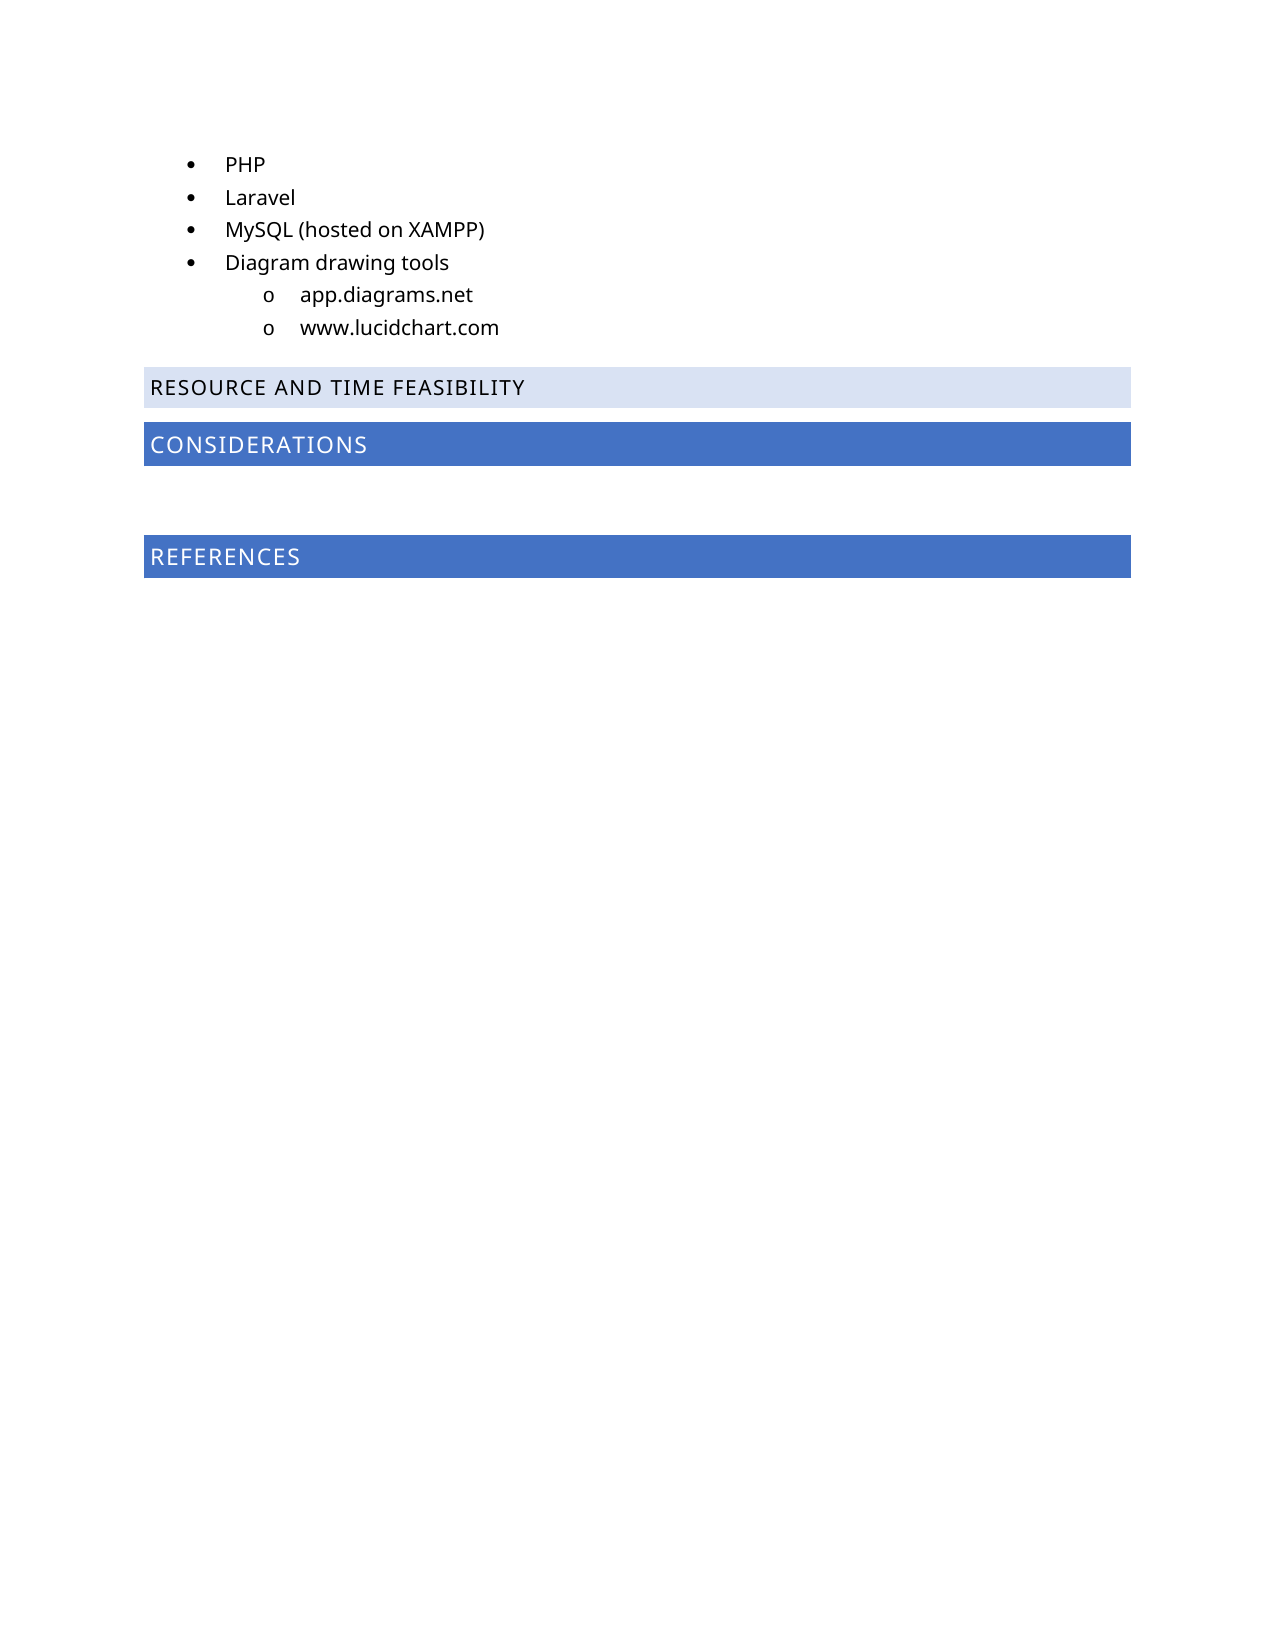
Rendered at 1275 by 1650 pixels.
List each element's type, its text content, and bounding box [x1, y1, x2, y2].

list PHP [187, 150, 1125, 178]
list app.diagrams.net [262, 280, 1125, 309]
subtitle References [150, 541, 1125, 572]
list Diagram drawing tools [187, 248, 1125, 276]
subtitle Considerations [150, 429, 1125, 460]
list MySQL (hosted on XAMPP) [187, 215, 1125, 244]
subtitle Resource and Time Feasibility [150, 373, 1125, 402]
list www.lucidchart.com [262, 313, 1125, 342]
list Laravel [187, 183, 1125, 211]
